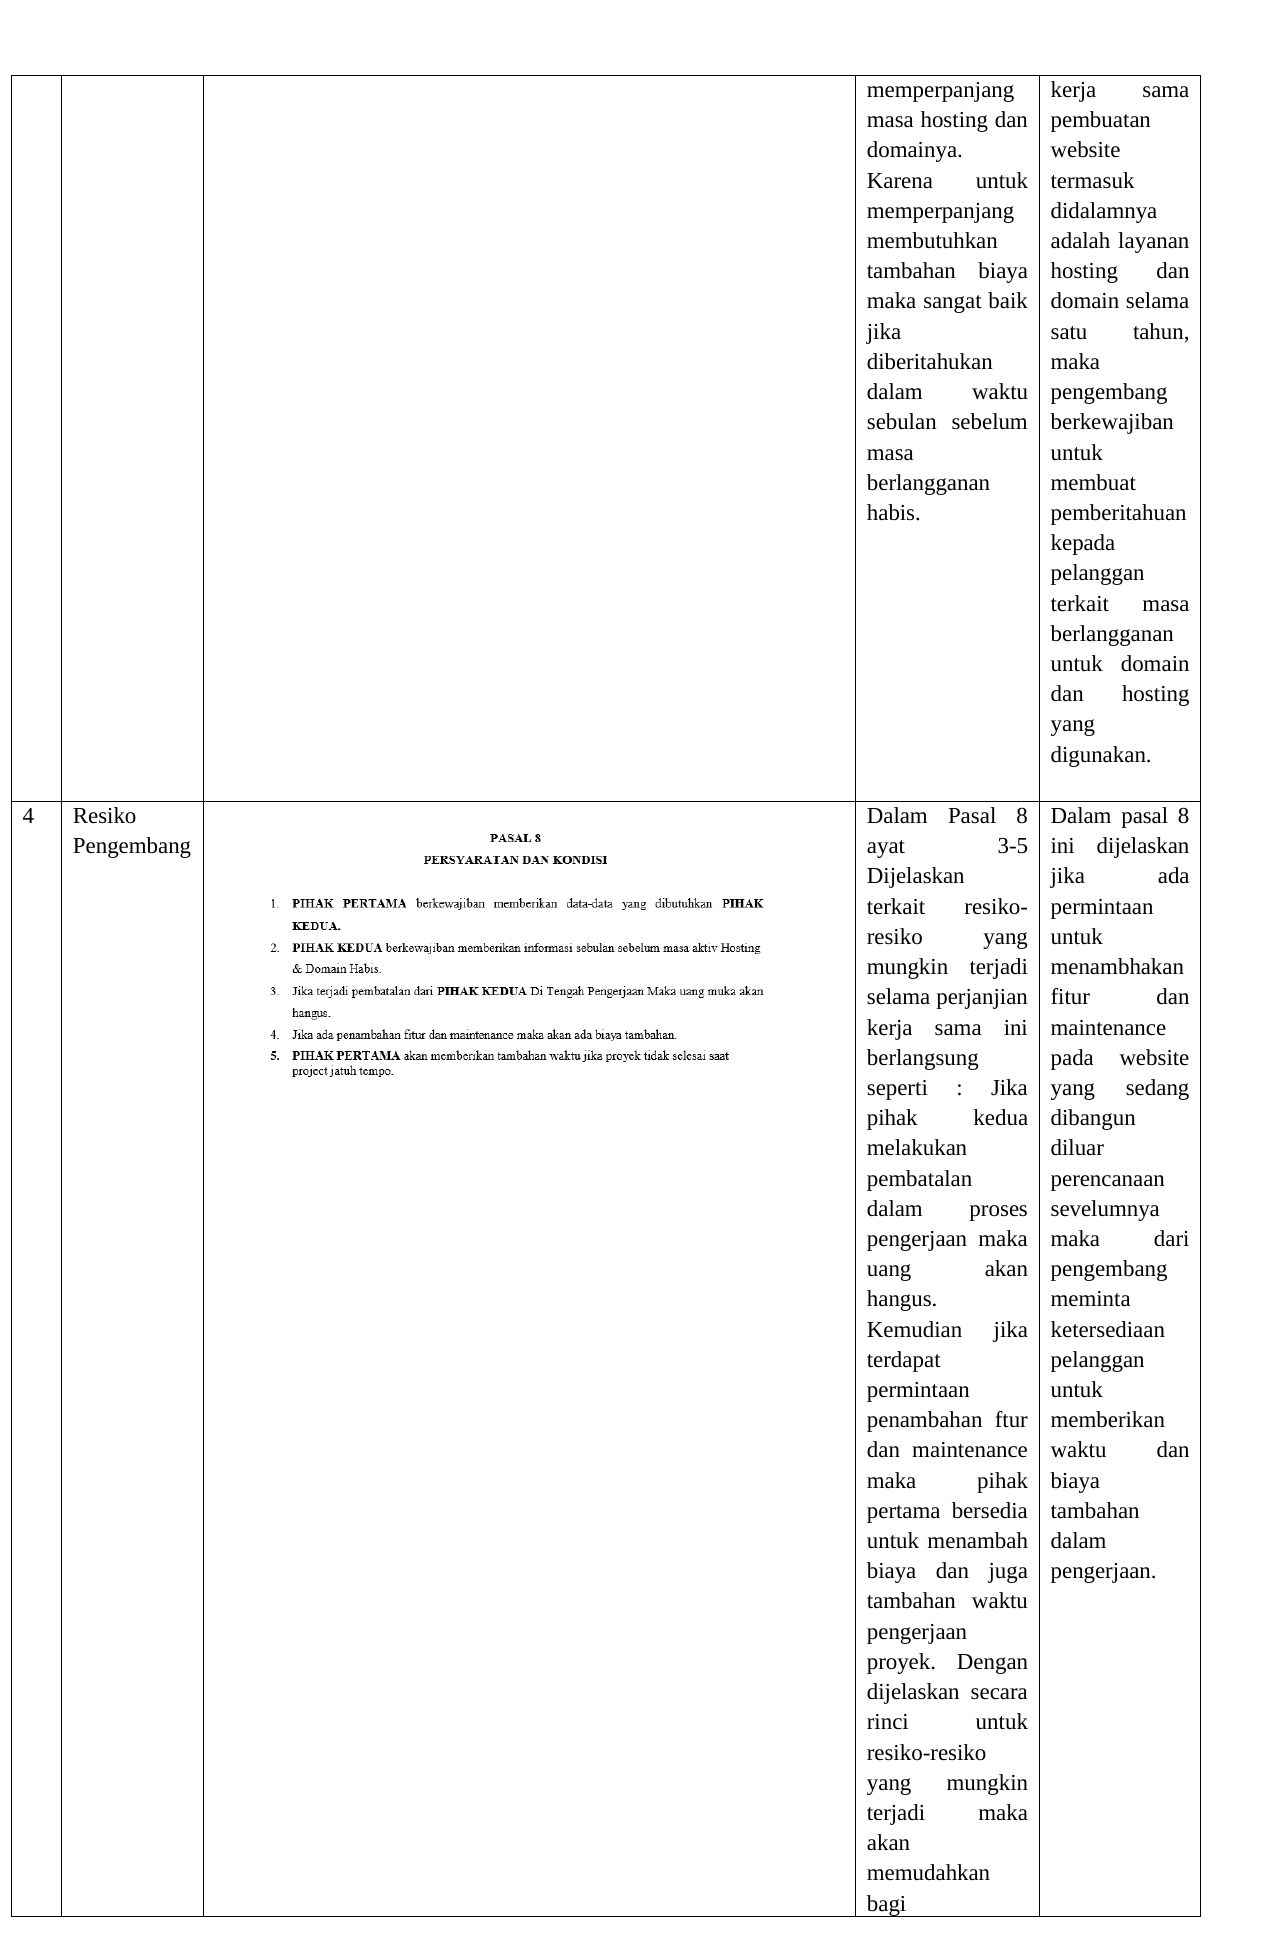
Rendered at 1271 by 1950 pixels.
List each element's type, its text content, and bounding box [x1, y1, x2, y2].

table_cell 4 [12, 802, 61, 1916]
table_cell Resiko Pengembang [62, 802, 203, 1916]
table_cell [204, 802, 855, 1916]
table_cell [62, 76, 203, 801]
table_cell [1040, 76, 1200, 801]
table_cell [204, 76, 855, 801]
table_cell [856, 76, 1039, 801]
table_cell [1040, 802, 1200, 1916]
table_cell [856, 802, 1039, 1916]
picture [214, 802, 813, 1091]
table_cell 3 [12, 76, 61, 801]
